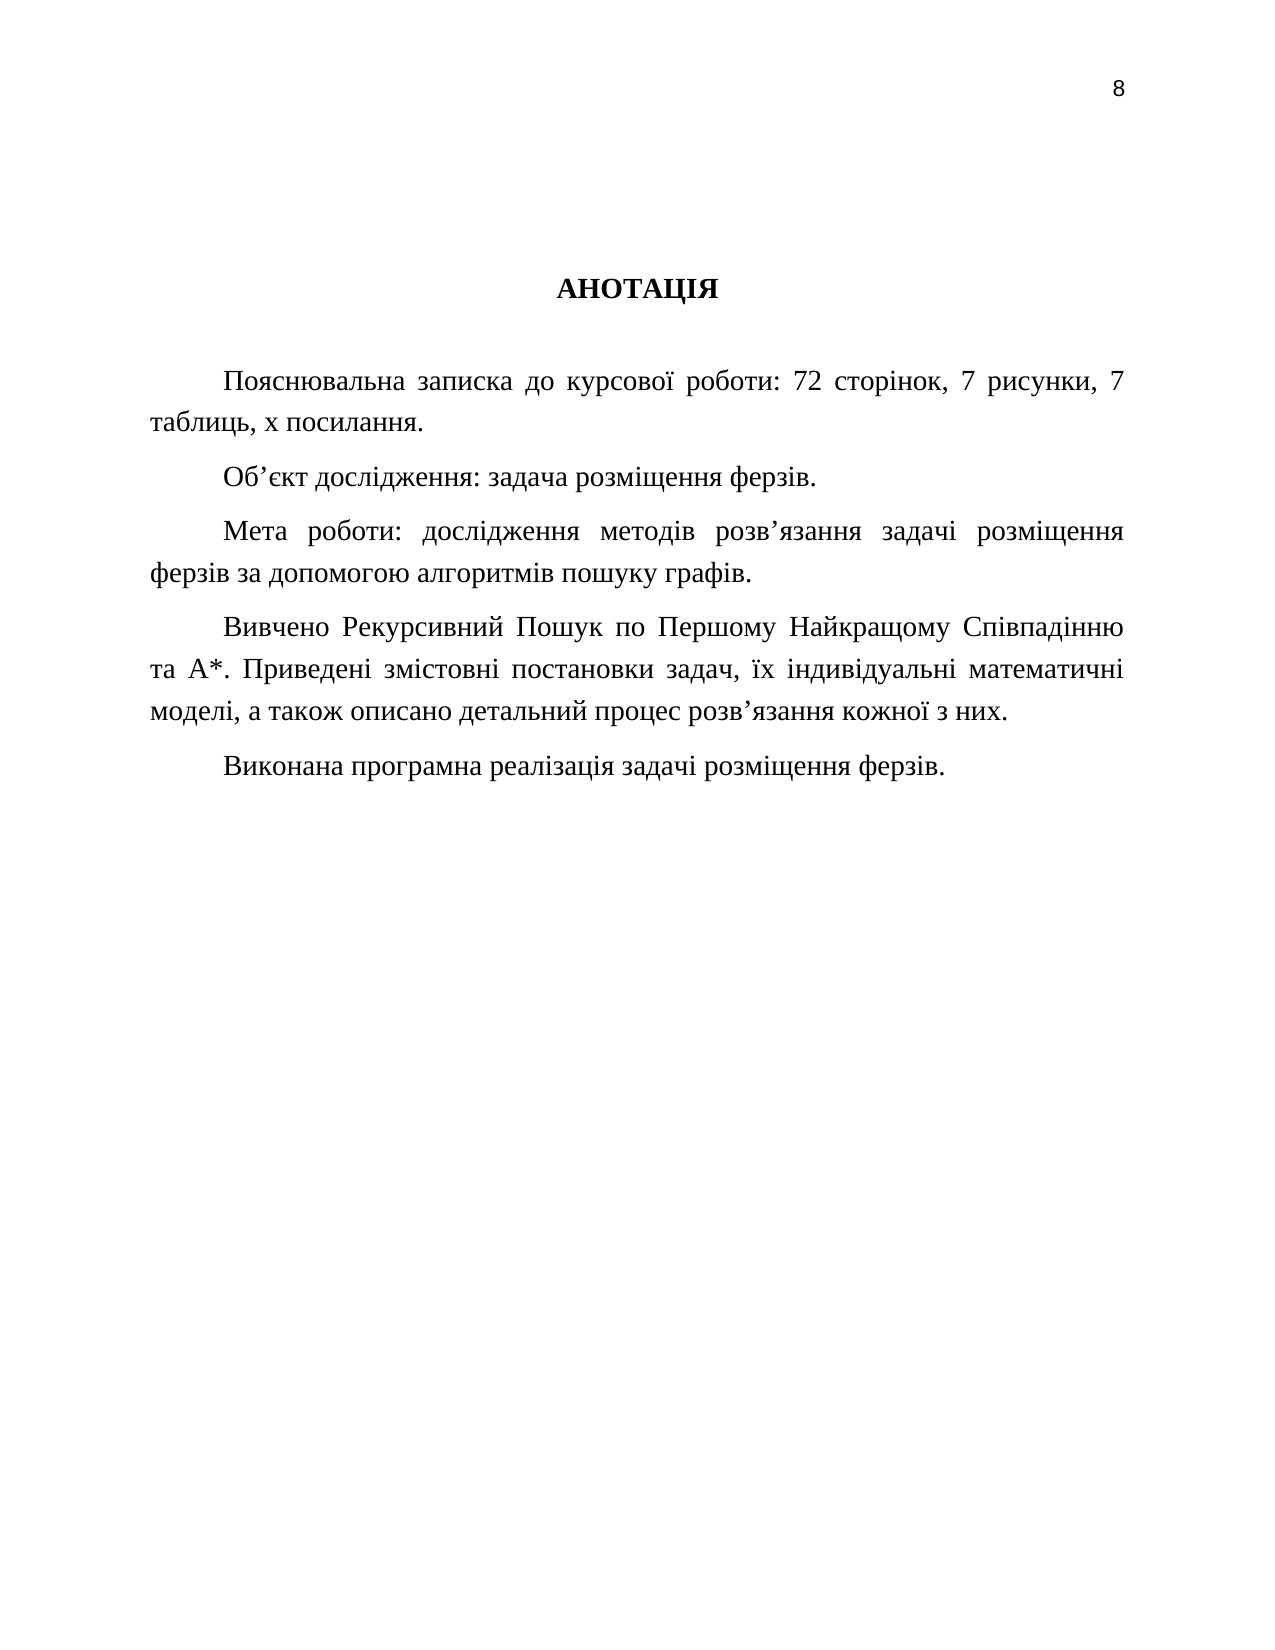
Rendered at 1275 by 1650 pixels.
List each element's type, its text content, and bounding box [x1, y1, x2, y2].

text Мета роботи: дослідження методів розв’язання задачі розміщення ферзів за допомогою алгоритмів пошуку графів. [150, 513, 1125, 589]
text Пояснювальна записка до курсової роботи: 72 сторінок, 7 рисунки, 7 таблиць, x посилання. [150, 363, 1125, 438]
text Виконана програмна реалізація задачі розміщення ферзів. [150, 748, 1125, 781]
text Об’єкт дослідження: задача розміщення ферзів. [150, 459, 1125, 492]
text Вивчено Рекурсивний Пошук по Першому Найкращому Співпадінню та А*. Приведені змістовні постановки задач, їх індивідуальні математичні моделі, а також описано детальний процес розв’язання кожної з них. [150, 609, 1125, 727]
subtitle АНОТАЦІЯ [150, 271, 1125, 305]
